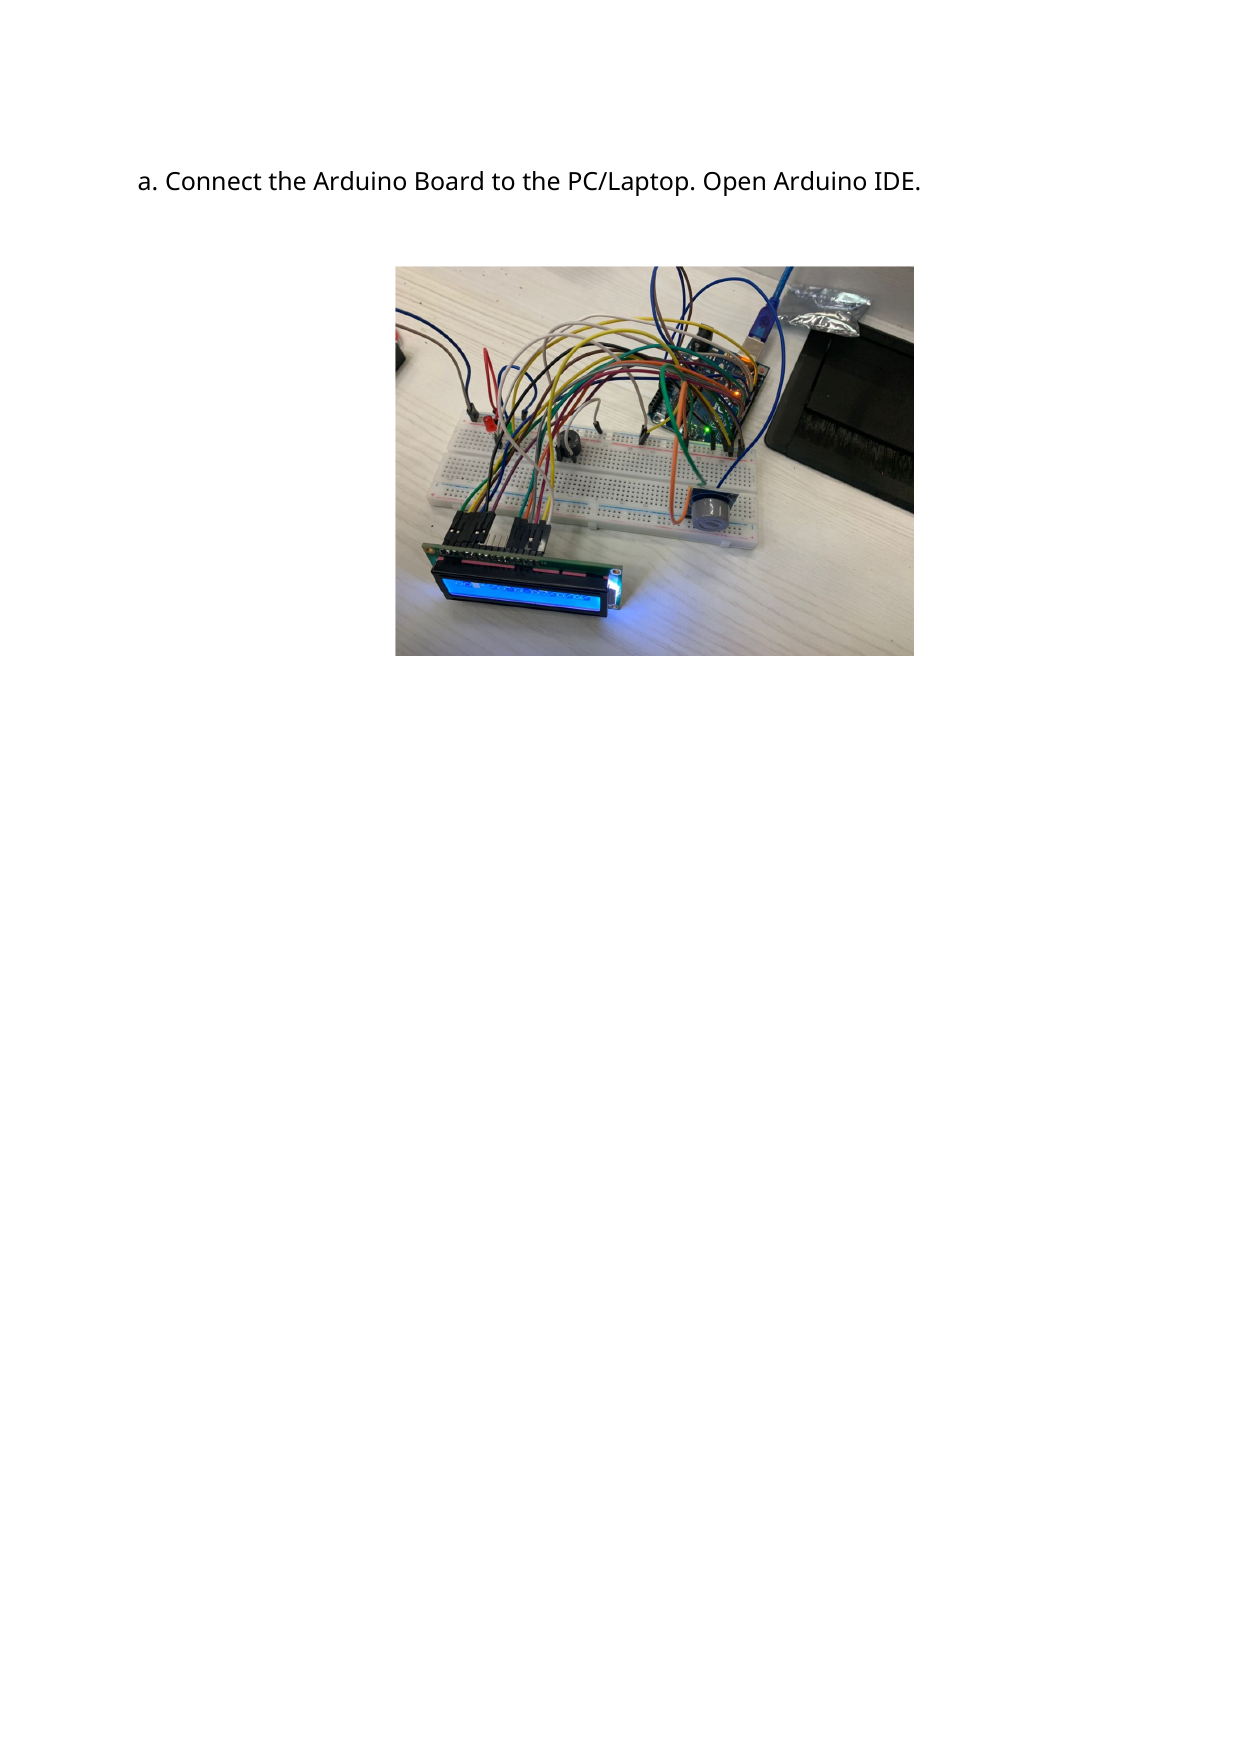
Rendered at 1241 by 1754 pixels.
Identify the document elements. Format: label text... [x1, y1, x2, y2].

list Connect the Arduino Board to the PC/Laptop. Open Arduino IDE. [137, 163, 1171, 197]
picture [396, 267, 914, 656]
